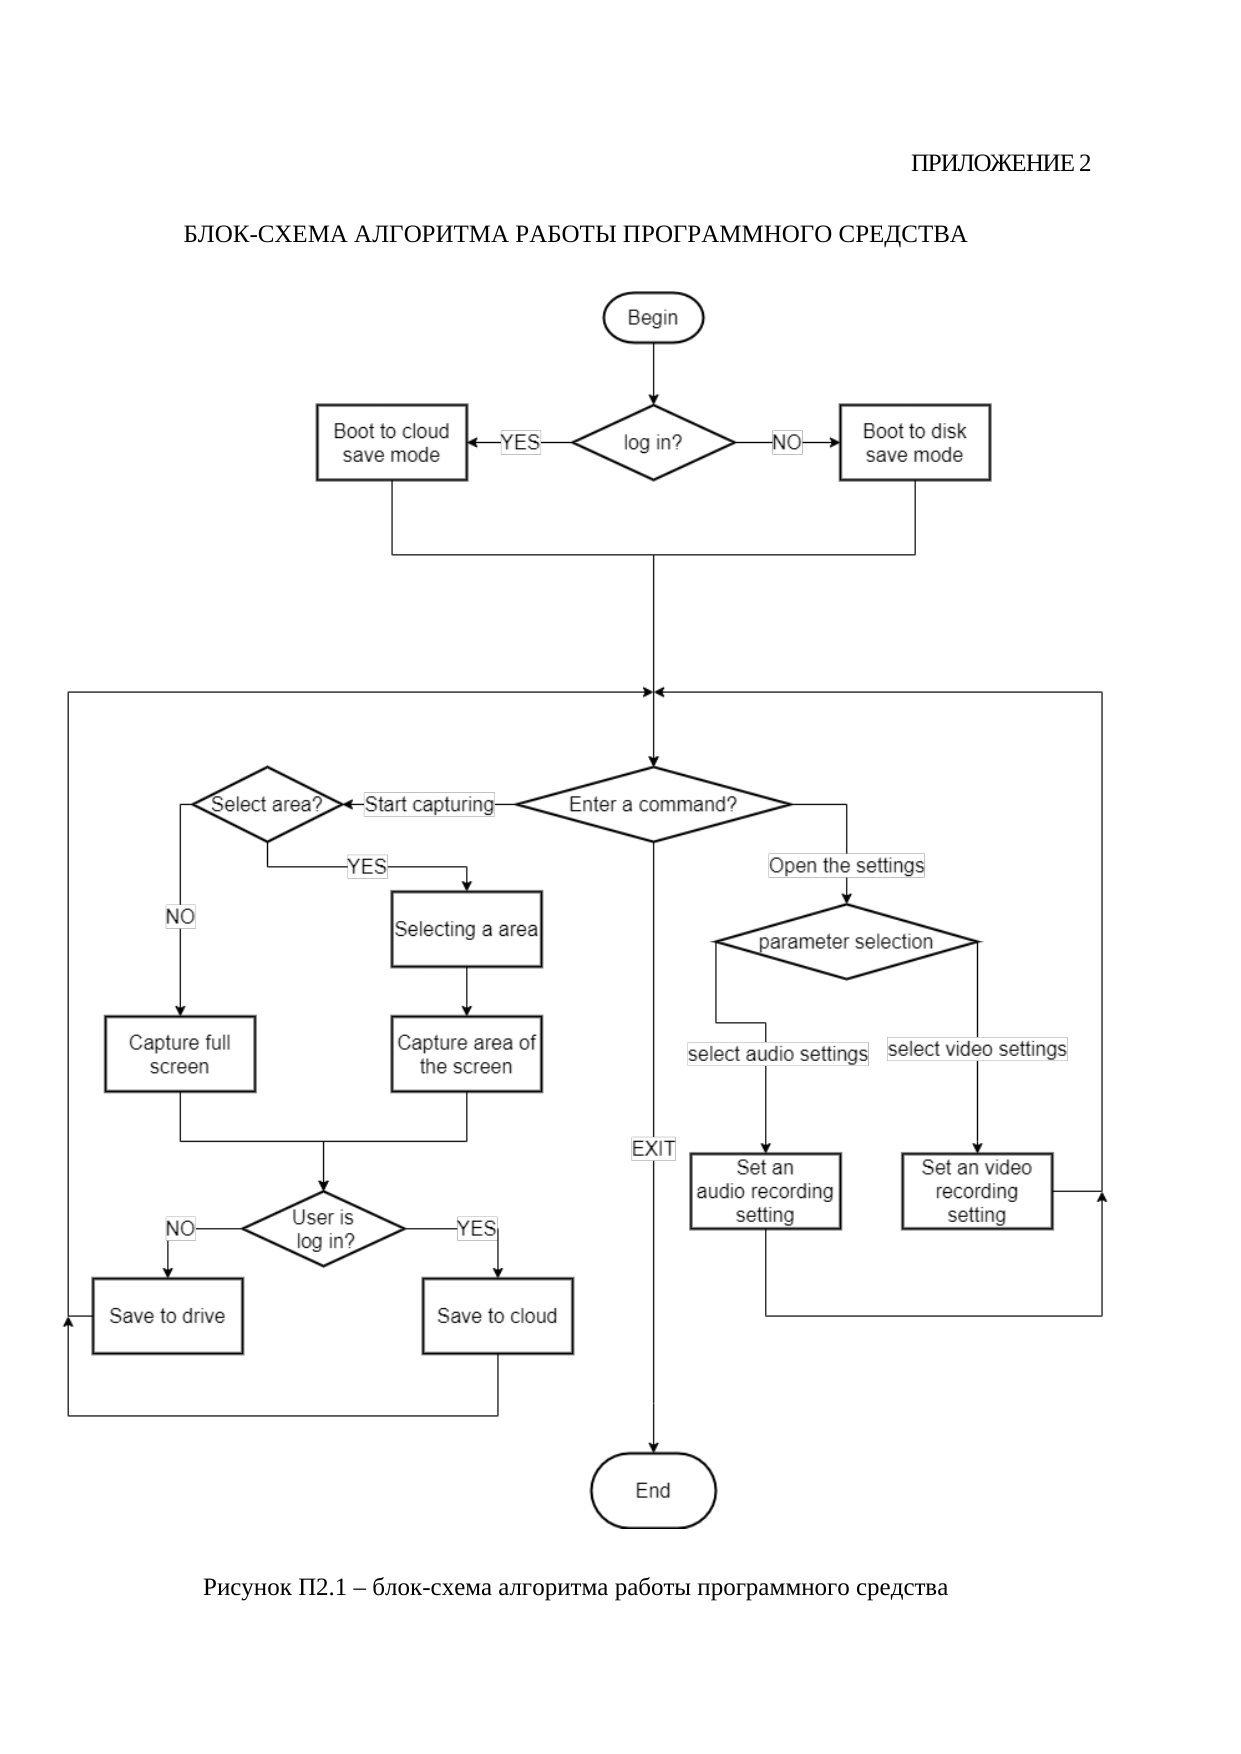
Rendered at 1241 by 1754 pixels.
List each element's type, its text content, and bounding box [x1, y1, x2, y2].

text БЛОК-СХЕМА АЛГОРИТМА РАБОТЫ ПРОГРАММНОГО СРЕДСТВА [59, 219, 1092, 248]
title Приложение 2 [59, 148, 1092, 176]
picture [59, 291, 1114, 1529]
text Рисунок П2.1 – блок-схема алгоритма работы программного средства [59, 1572, 1092, 1601]
